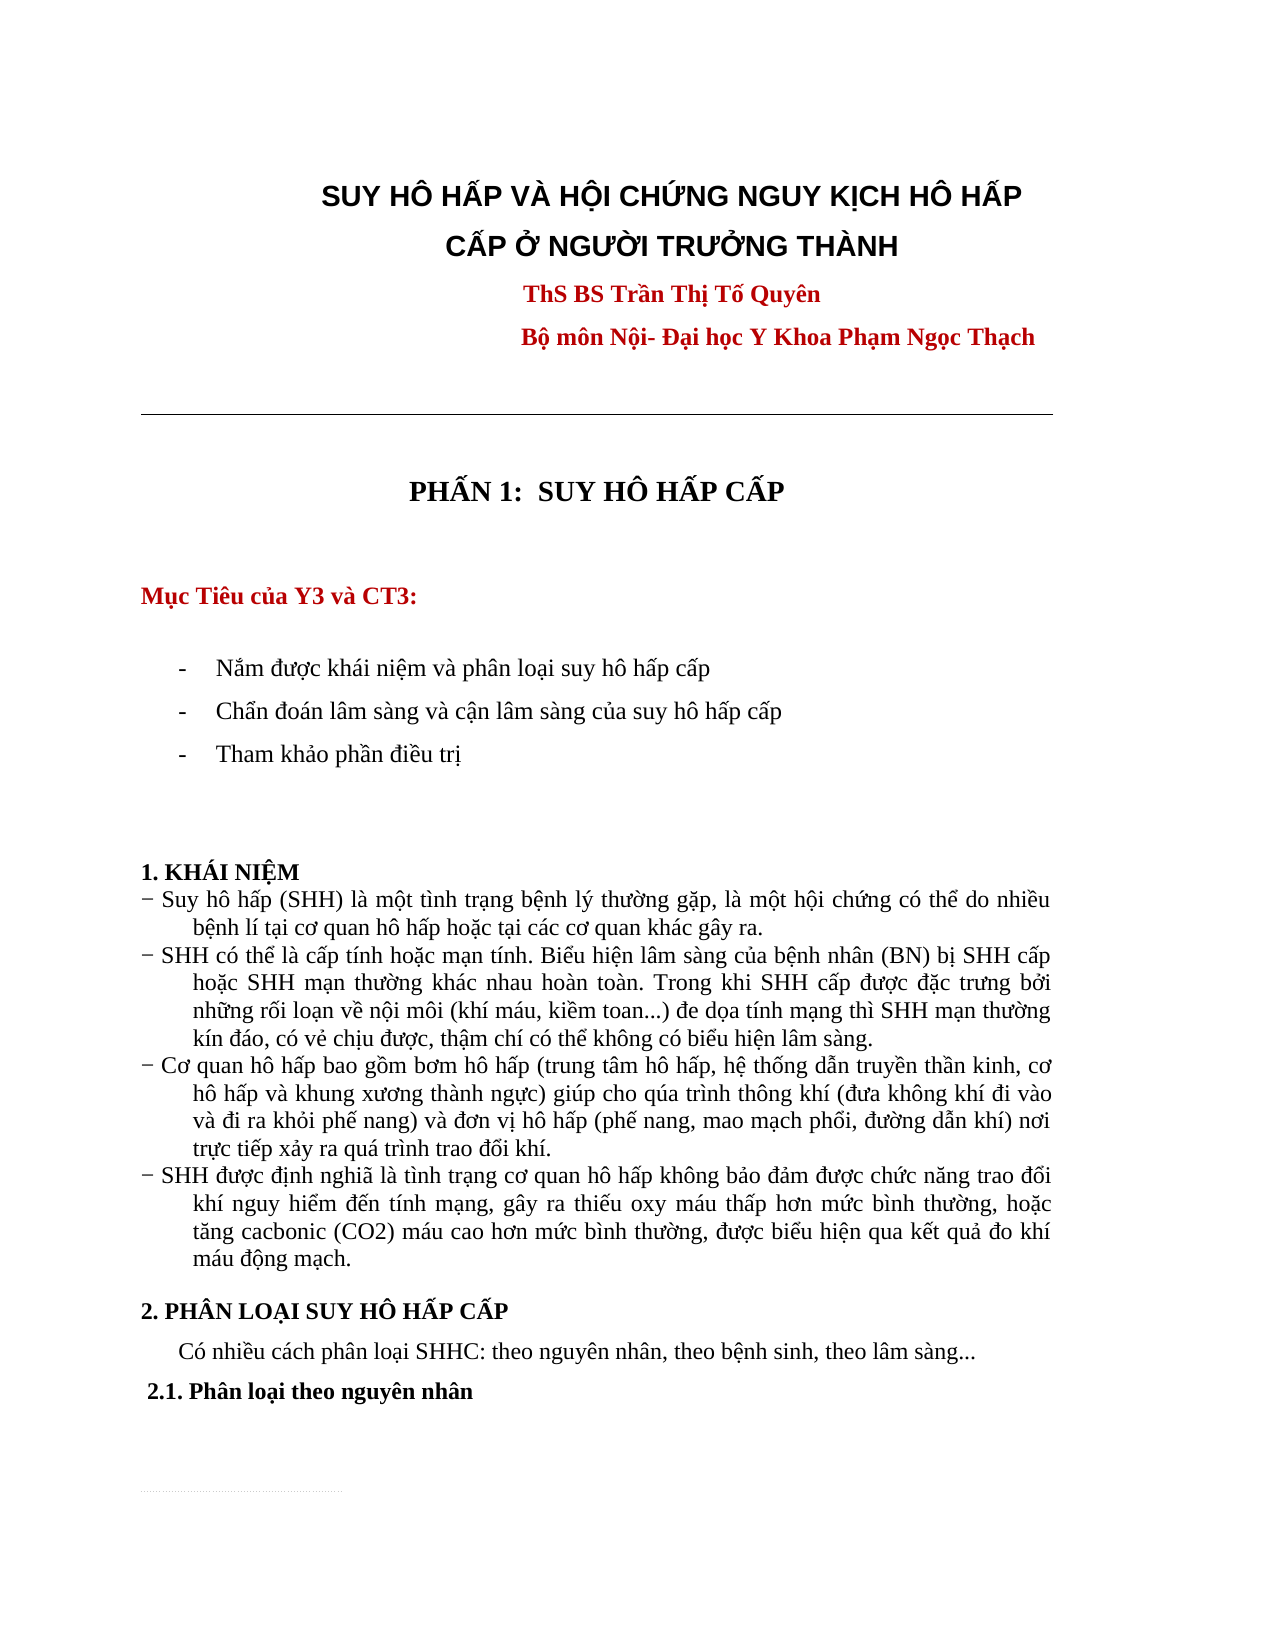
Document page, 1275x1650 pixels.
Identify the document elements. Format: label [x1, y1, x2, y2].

table_header [141, 150, 1275, 1492]
